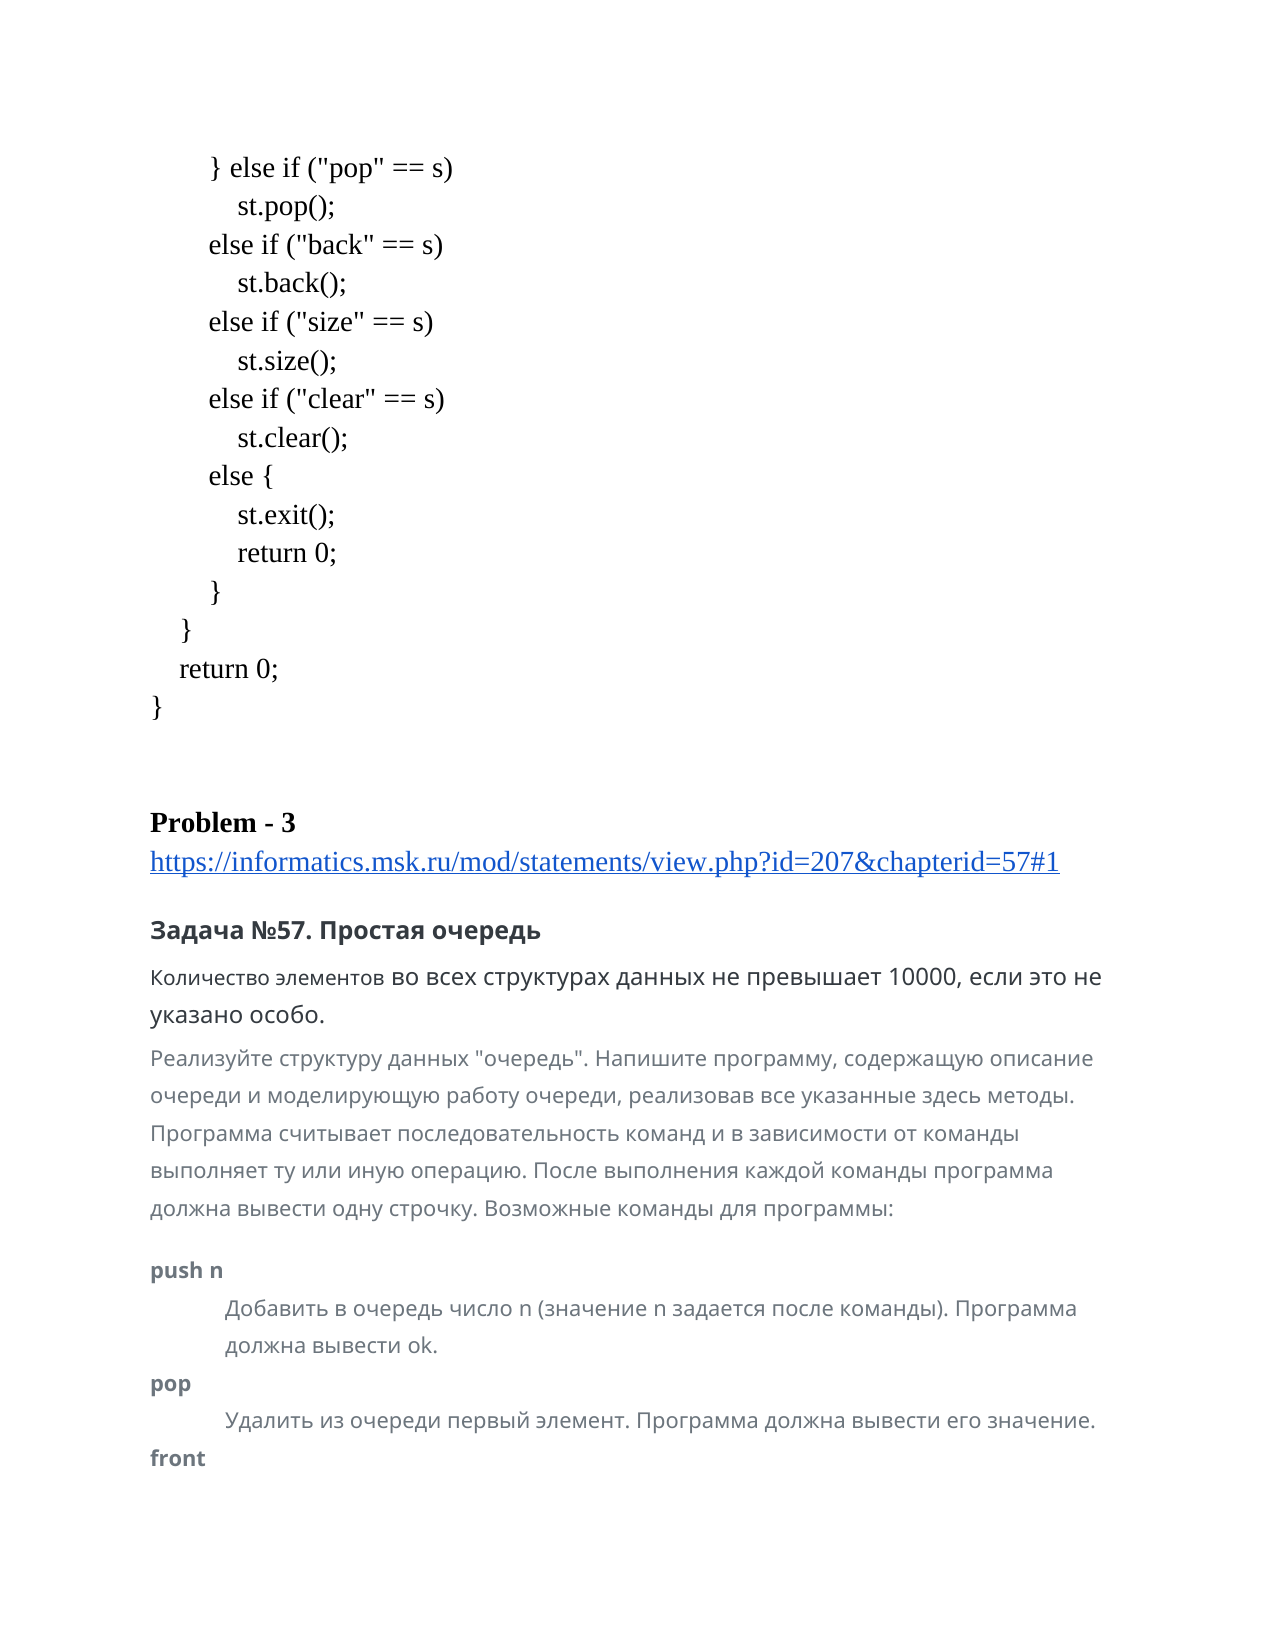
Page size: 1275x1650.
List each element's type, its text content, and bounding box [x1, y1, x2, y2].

text } [150, 574, 1125, 607]
text return 0; [150, 535, 1125, 569]
text push n [150, 1247, 1125, 1285]
text st.back(); [150, 266, 1125, 299]
text else if ("size" == s) [150, 304, 1125, 338]
text } [150, 612, 1125, 646]
text } [150, 689, 1125, 723]
text else { [150, 458, 1125, 492]
text https://informatics.msk.ru/mod/statements/view.php?id=207&chapterid=57#1 [150, 844, 1125, 877]
text else if ("clear" == s) [150, 381, 1125, 415]
text else if ("back" == s) [150, 227, 1125, 261]
text Добавить в очередь число n (значение n задается после команды). Программа должна вывести ok. [225, 1285, 1125, 1360]
text } else if ("pop" == s) [150, 150, 1125, 183]
text st.clear(); [150, 420, 1125, 453]
text pop [150, 1360, 1125, 1397]
text Удалить из очереди первый элемент. Программа должна вывести его значение. [225, 1397, 1125, 1435]
text Problem - 3 [150, 805, 1125, 839]
subtitle Задача №57. Простая очередь [150, 912, 1125, 947]
text front [150, 1435, 1125, 1472]
text Реализуйте структуру данных "очередь". Напишите программу, содержащую описание очереди и моделирующую работу очереди, реализовав все указанные здесь методы. Программа считывает последовательность команд и в зависимости от команды выполняет ту или иную операцию. После выполнения каждой команды программа должна вывести одну строчку. Возможные команды для программы: [150, 1035, 1125, 1222]
text st.size(); [150, 343, 1125, 376]
text st.exit(); [150, 497, 1125, 530]
text Количество элементов во всех структурах данных не превышает 10000, если это не указано особо. [150, 960, 1125, 1030]
text return 0; [150, 651, 1125, 684]
text st.pop(); [150, 188, 1125, 222]
